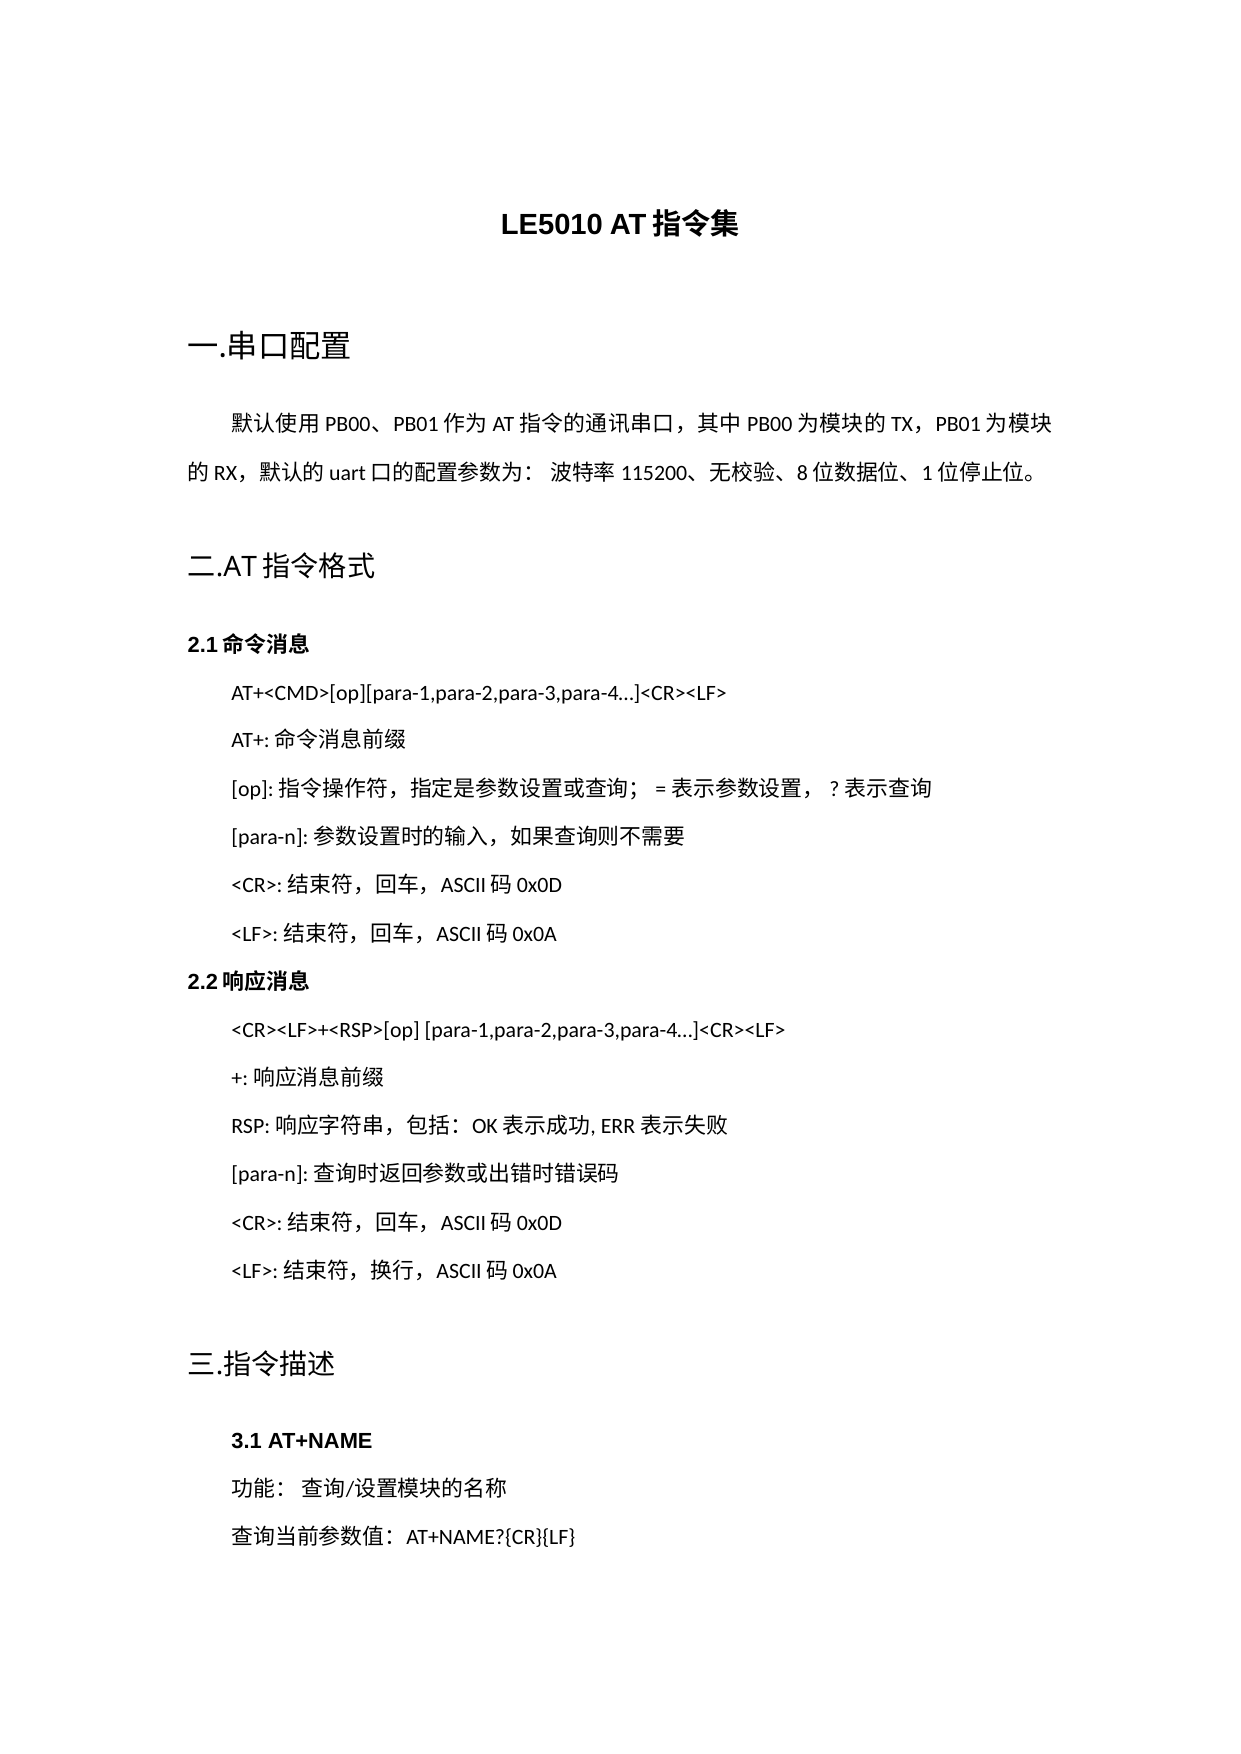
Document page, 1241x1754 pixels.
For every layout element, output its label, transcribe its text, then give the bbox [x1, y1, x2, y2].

text <LF>: 结束符，回车，ASCII码0x0A [187, 915, 1053, 948]
text 查询当前参数值：AT+NAME?{CR}{LF} [187, 1519, 1053, 1551]
text [para-n]: 参数设置时的输入，如果查询则不需要 [187, 818, 1053, 851]
text [para-n]: 查询时返回参数或出错时错误码 [187, 1156, 1053, 1188]
text [op]: 指令操作符，指定是参数设置或查询； = 表示参数设置， ? 表示查询 [187, 770, 1053, 803]
text <CR>: 结束符，回车，ASCII码0x0D [187, 867, 1053, 899]
text RSP: 响应字符串，包括：OK 表示成功, ERR 表示失败 [187, 1108, 1053, 1140]
subtitle LE5010 AT指令集 [187, 189, 1053, 254]
subtitle 二.AT指令格式 [187, 532, 1053, 597]
text <CR><LF>+<RSP>[op] [para-1,para-2,para-3,para-4…]<CR><LF> [187, 1013, 1053, 1046]
text 默认使用PB00、PB01作为AT指令的通讯串口，其中PB00为模块的TX，PB01为模块的RX，默认的uart口的配置参数为： 波特率 115200、无校验、8位数据位、1位停止位。 [187, 406, 1053, 487]
text <LF>: 结束符，换行，ASCII码0x0A [187, 1253, 1053, 1285]
text AT+<CMD>[op][para-1,para-2,para-3,para-4…]<CR><LF> [187, 676, 1053, 708]
text +: 响应消息前缀 [187, 1059, 1053, 1092]
subtitle 2.2响应消息 [187, 963, 1053, 996]
text AT+: 命令消息前缀 [187, 722, 1053, 754]
subtitle 一.串口配置 [187, 312, 1053, 377]
subtitle 三.指令描述 [187, 1330, 1053, 1395]
subtitle 3.1 AT+NAME [187, 1424, 1053, 1457]
text <CR>: 结束符，回车，ASCII码0x0D [187, 1204, 1053, 1237]
text 功能： 查询/设置模块的名称 [187, 1471, 1053, 1503]
subtitle 2.1命令消息 [187, 626, 1053, 659]
